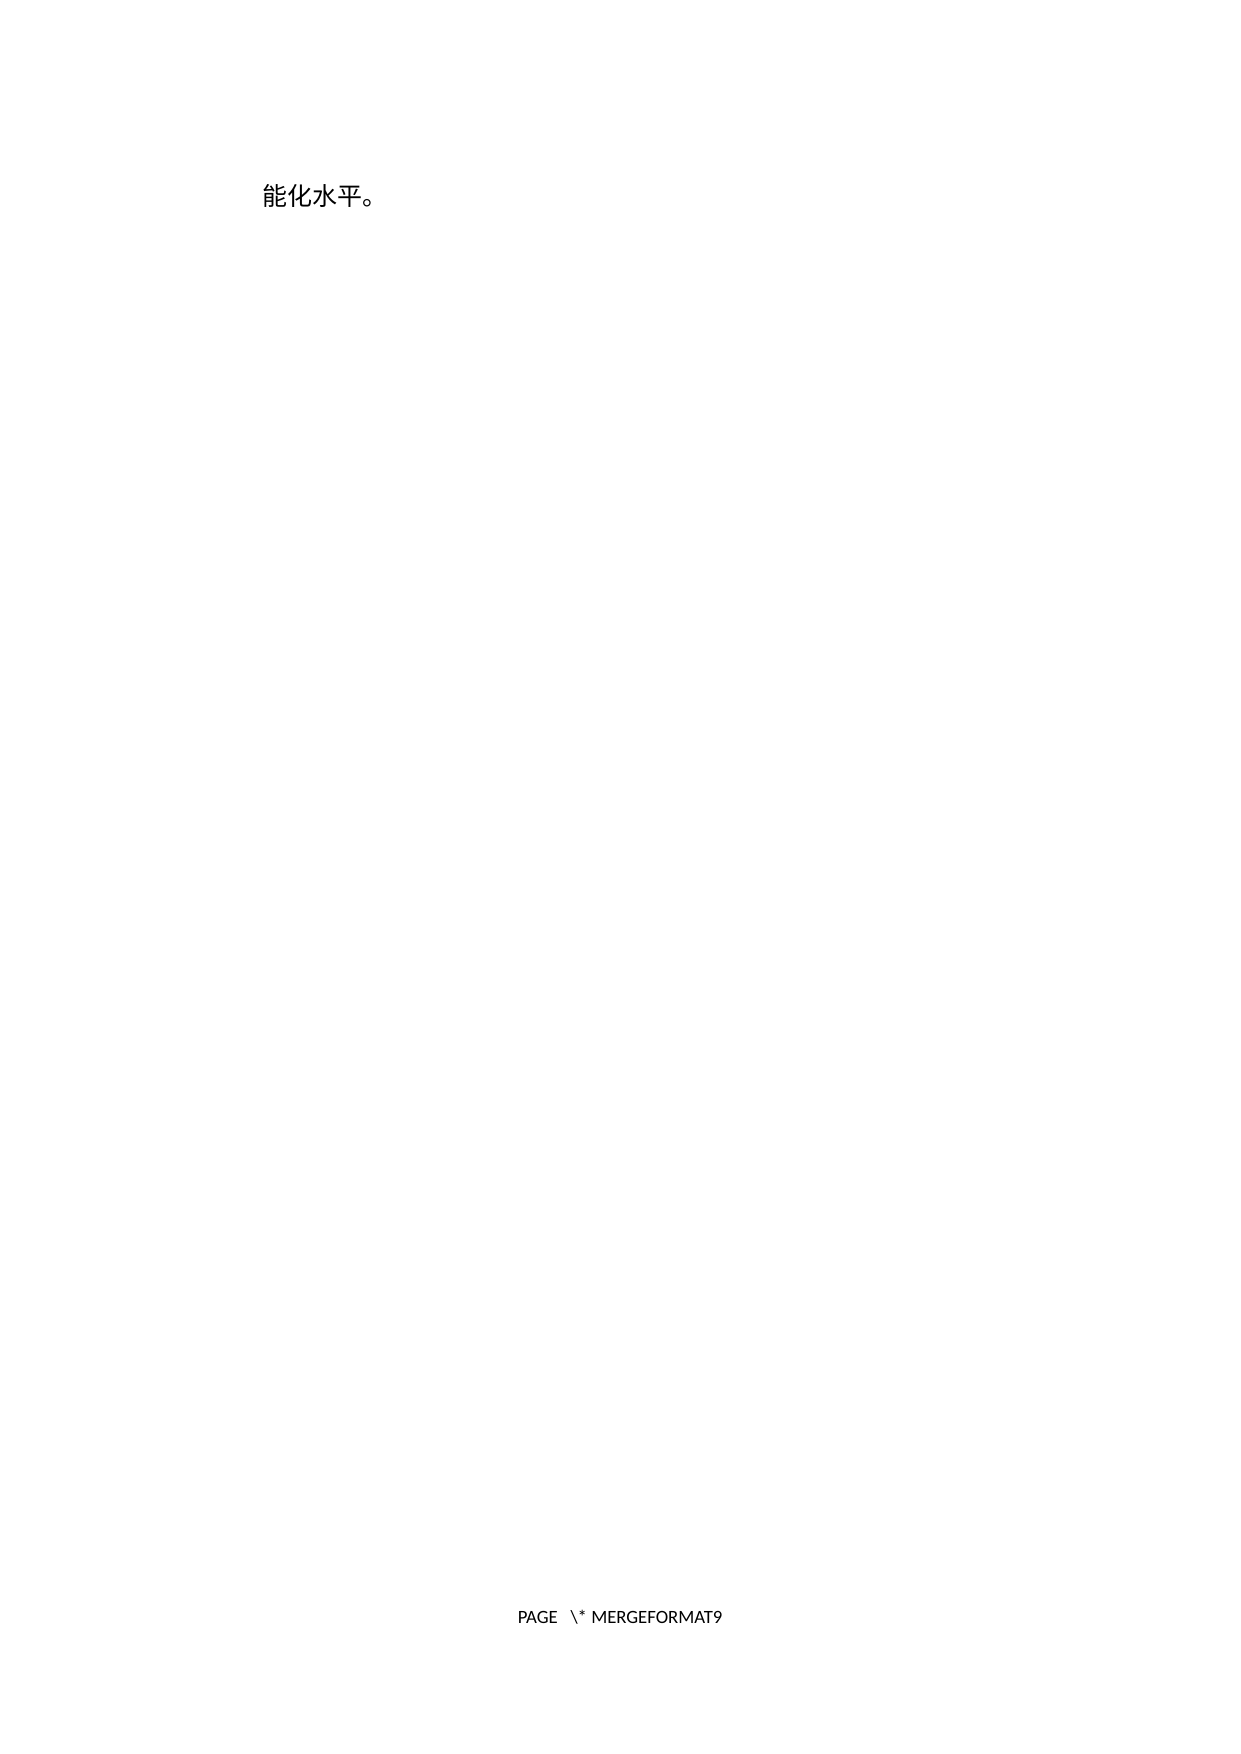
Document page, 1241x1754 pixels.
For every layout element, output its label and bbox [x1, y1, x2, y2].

list [225, 162, 1053, 227]
